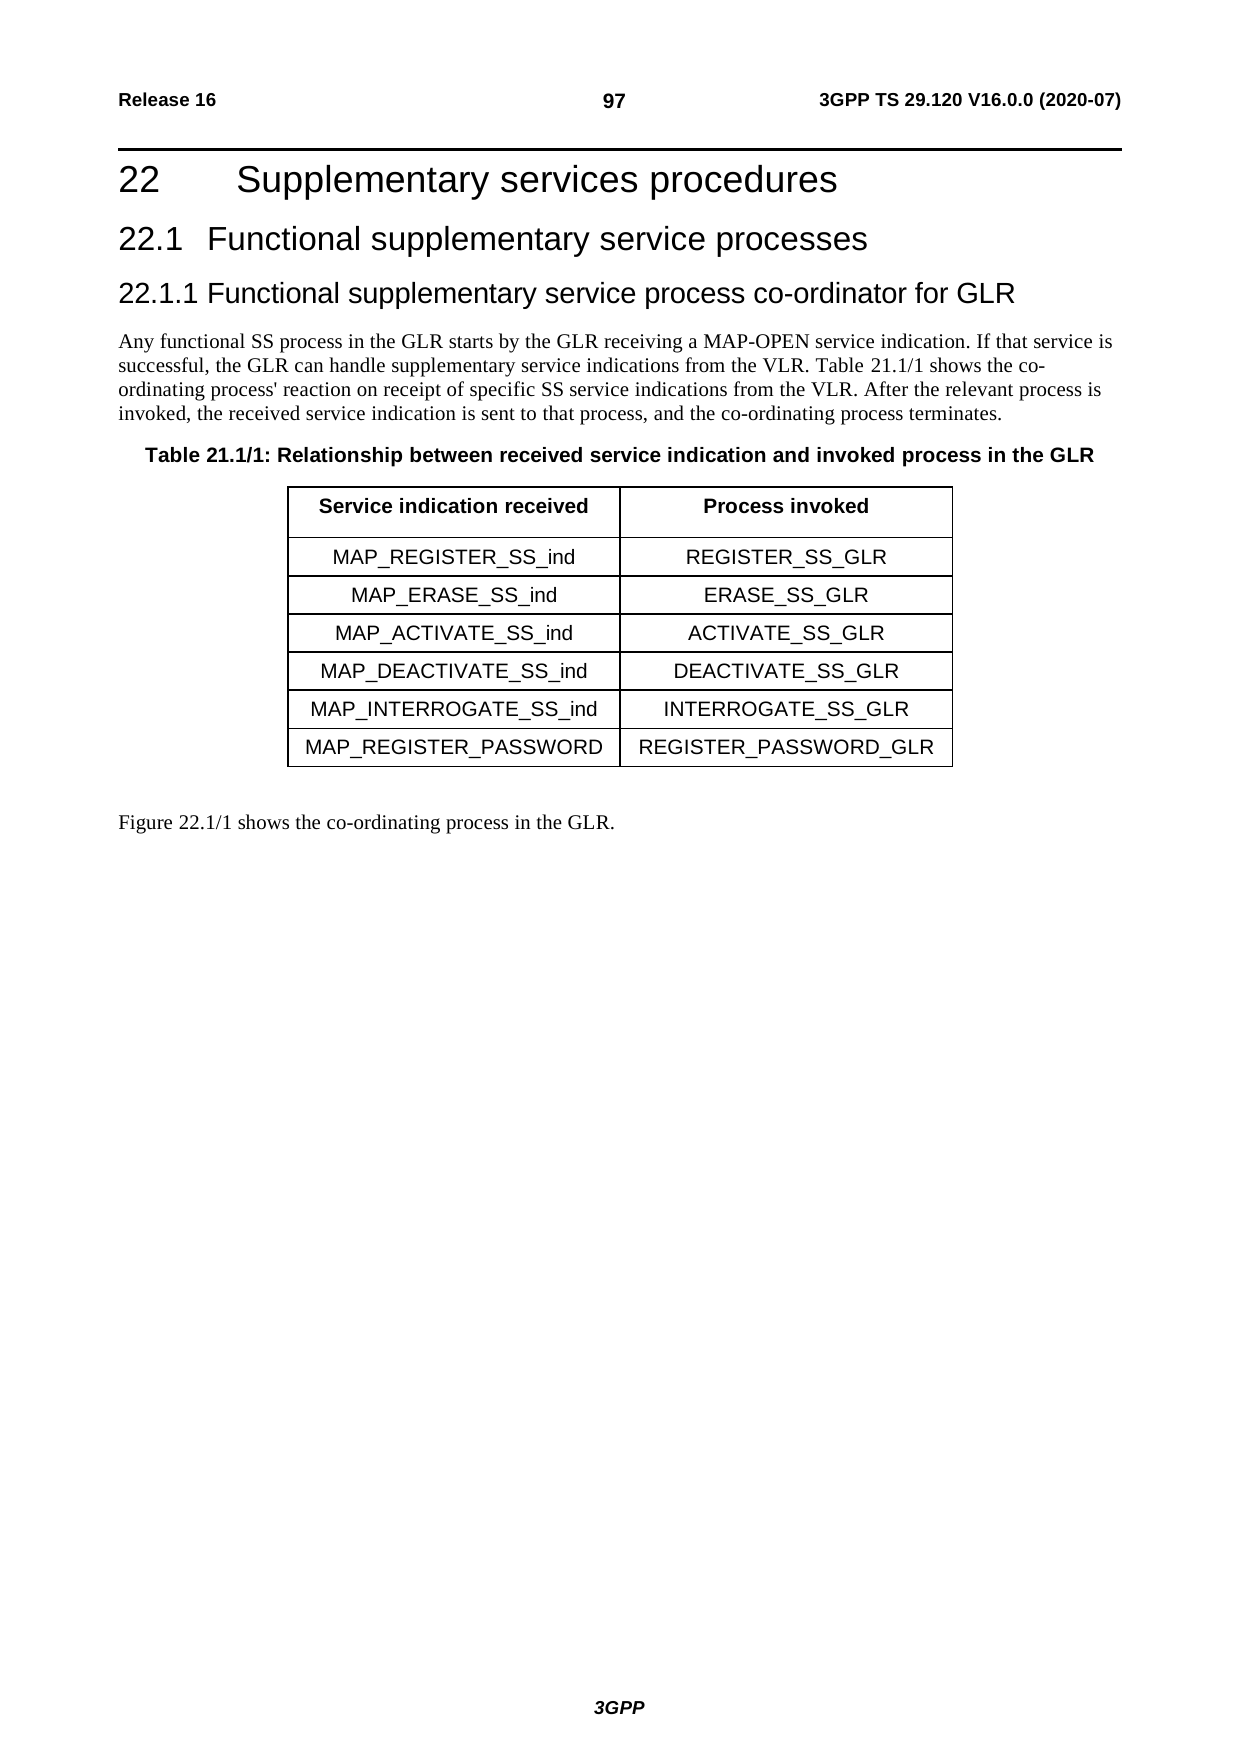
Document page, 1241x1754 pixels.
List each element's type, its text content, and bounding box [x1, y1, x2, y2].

subtitle 22 Supplementary services procedures [118, 151, 1122, 200]
text Figure 22.1/1 shows the co-ordinating process in the GLR. [118, 810, 1122, 834]
table_header Service indication received [289, 488, 619, 537]
table_cell ERASE_SS_GLR [621, 577, 952, 613]
table_cell MAP_ACTIVATE_SS_ind [289, 615, 619, 651]
table_cell MAP_ERASE_SS_ind [289, 577, 619, 613]
table_cell MAP_REGISTER_SS_ind [289, 538, 619, 575]
text Any functional SS process in the GLR starts by the GLR receiving a MAP-OPEN service indication. If that service is successful, the GLR can handle supplementary service indications from the VLR. Table 21.1/1 shows the co-ordinating process' reaction on receipt of specific SS service indications from the VLR. After the relevant process is invoked, the received service indication is sent to that process, and the co-ordinating process terminates. [118, 328, 1122, 425]
subtitle 22.1 Functional supplementary service processes [118, 219, 1122, 257]
table_cell REGISTER_SS_GLR [621, 538, 952, 575]
table_cell ACTIVATE_SS_GLR [621, 615, 952, 651]
subtitle 22.1.1 Functional supplementary service process co-ordinator for GLR [118, 276, 1122, 310]
table_cell MAP_REGISTER_PASSWORD [289, 729, 619, 766]
table_cell MAP_INTERROGATE_SS_ind [289, 691, 619, 727]
table_header Process invoked [621, 488, 952, 537]
table_cell REGISTER_PASSWORD_GLR [621, 729, 952, 766]
text Table 21.1/1: Relationship between received service indication and invoked process in the GLR [118, 443, 1122, 467]
table_cell MAP_DEACTIVATE_SS_ind [289, 653, 619, 689]
table_cell INTERROGATE_SS_GLR [621, 691, 952, 727]
table_cell DEACTIVATE_SS_GLR [621, 653, 952, 689]
